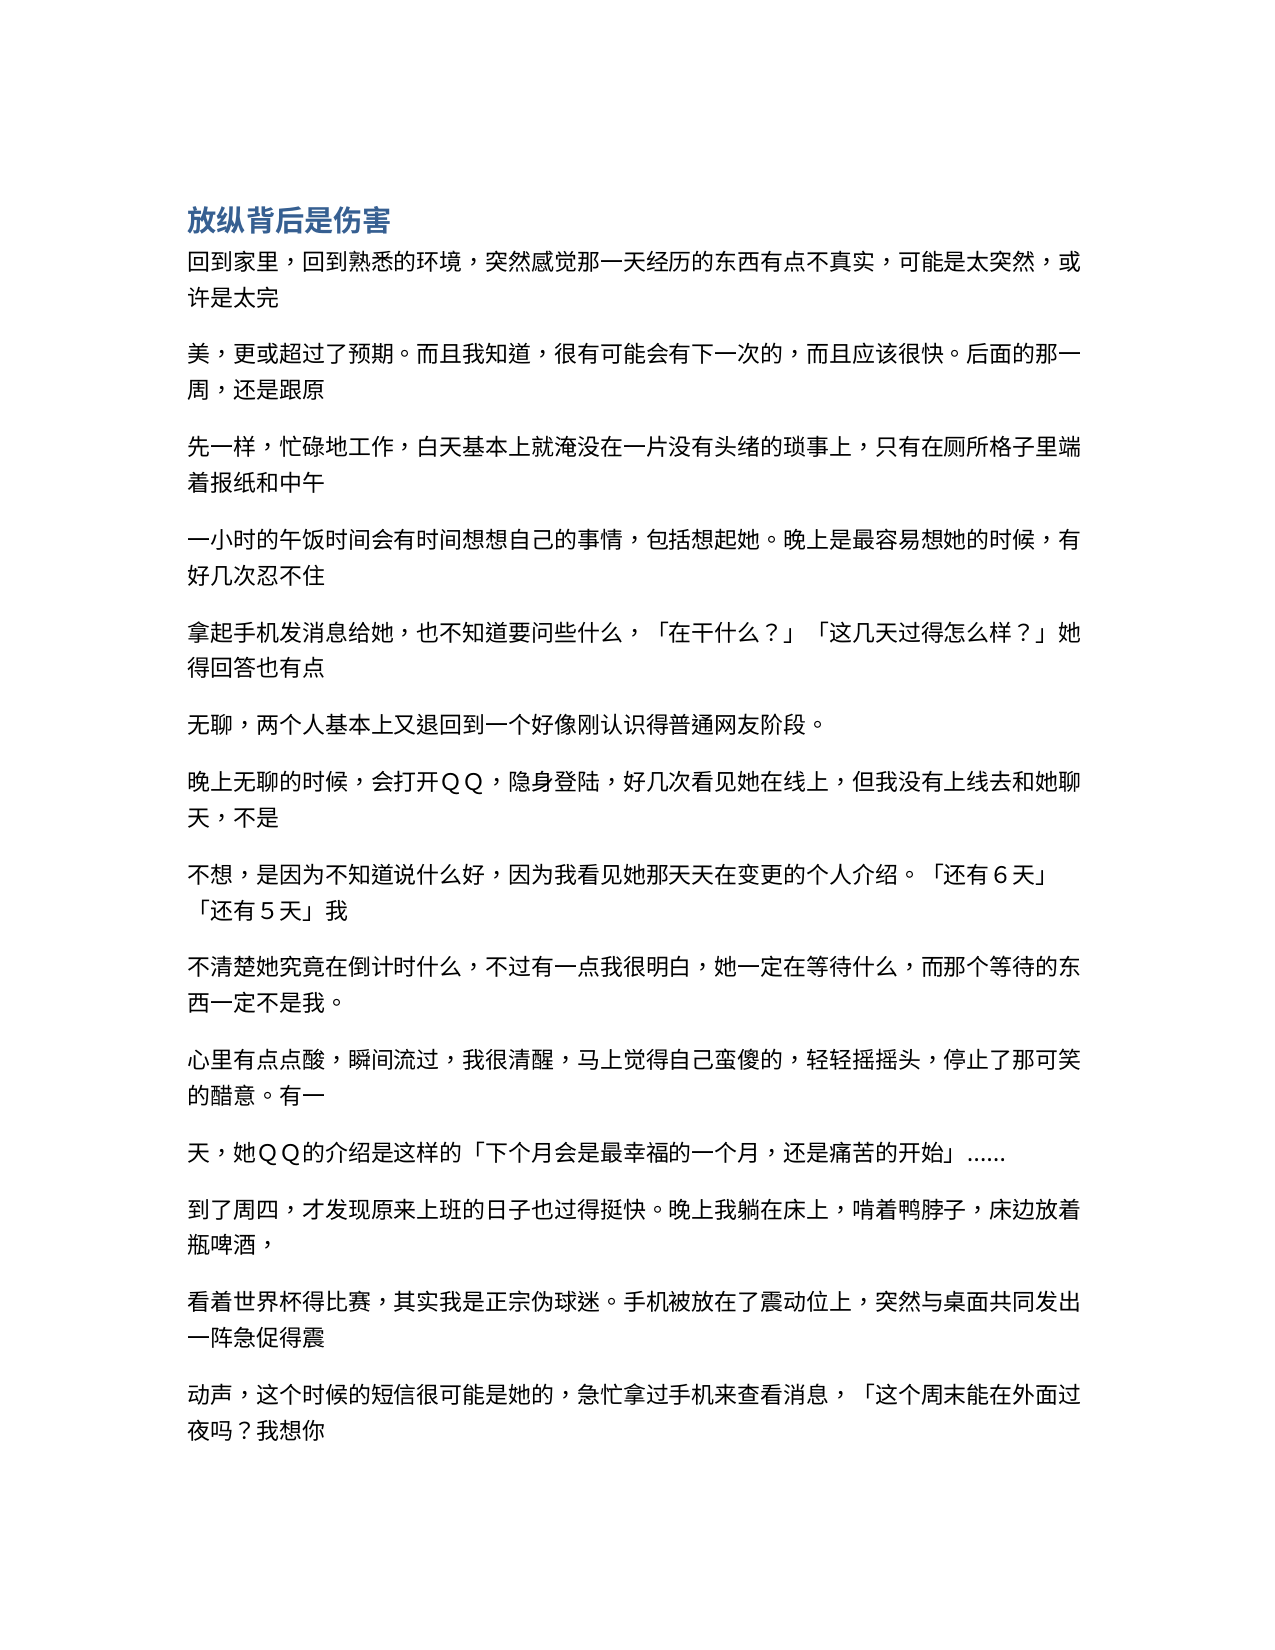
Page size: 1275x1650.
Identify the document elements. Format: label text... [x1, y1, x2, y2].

text 心里有点点酸，瞬间流过，我很清醒，马上觉得自己蛮傻的，轻轻摇摇头，停止了那可笑的醋意。有一 [187, 1044, 1087, 1111]
text 到了周四，才发现原来上班的日子也过得挺快。晚上我躺在床上，啃着鸭脖子，床边放着瓶啤酒， [187, 1193, 1087, 1261]
text 不想，是因为不知道说什么好，因为我看见她那天天在变更的个人介绍。「还有６天」「还有５天」我 [187, 859, 1087, 926]
text 天，她ＱＱ的介绍是这样的「下个月会是最幸福的一个月，还是痛苦的开始」…… [187, 1137, 1087, 1168]
text 拿起手机发消息给她，也不知道要问些什么，「在干什么？」「这几天过得怎么样？」她得回答也有点 [187, 616, 1087, 684]
text 动声，这个时候的短信很可能是她的，急忙拿过手机来查看消息，「这个周末能在外面过夜吗？我想你 [187, 1379, 1087, 1446]
text 美，更或超过了预期。而且我知道，很有可能会有下一次的，而且应该很快。后面的那一周，还是跟原 [187, 338, 1087, 406]
text 回到家里，回到熟悉的环境，突然感觉那一天经历的东西有点不真实，可能是太突然，或许是太完 [187, 246, 1087, 313]
text 看着世界杯得比赛，其实我是正宗伪球迷。手机被放在了震动位上，突然与桌面共同发出一阵急促得震 [187, 1286, 1087, 1353]
text 先一样，忙碌地工作，白天基本上就淹没在一片没有头绪的琐事上，只有在厕所格子里端着报纸和中午 [187, 431, 1087, 498]
text 晚上无聊的时候，会打开ＱＱ，隐身登陆，好几次看见她在线上，但我没有上线去和她聊天，不是 [187, 766, 1087, 833]
subtitle 放纵背后是伤害 [187, 200, 1087, 240]
text 无聊，两个人基本上又退回到一个好像刚认识得普通网友阶段。 [187, 709, 1087, 740]
text 一小时的午饭时间会有时间想想自己的事情，包括想起她。晚上是最容易想她的时候，有好几次忍不住 [187, 524, 1087, 591]
text 不清楚她究竟在倒计时什么，不过有一点我很明白，她一定在等待什么，而那个等待的东西一定不是我。 [187, 951, 1087, 1018]
